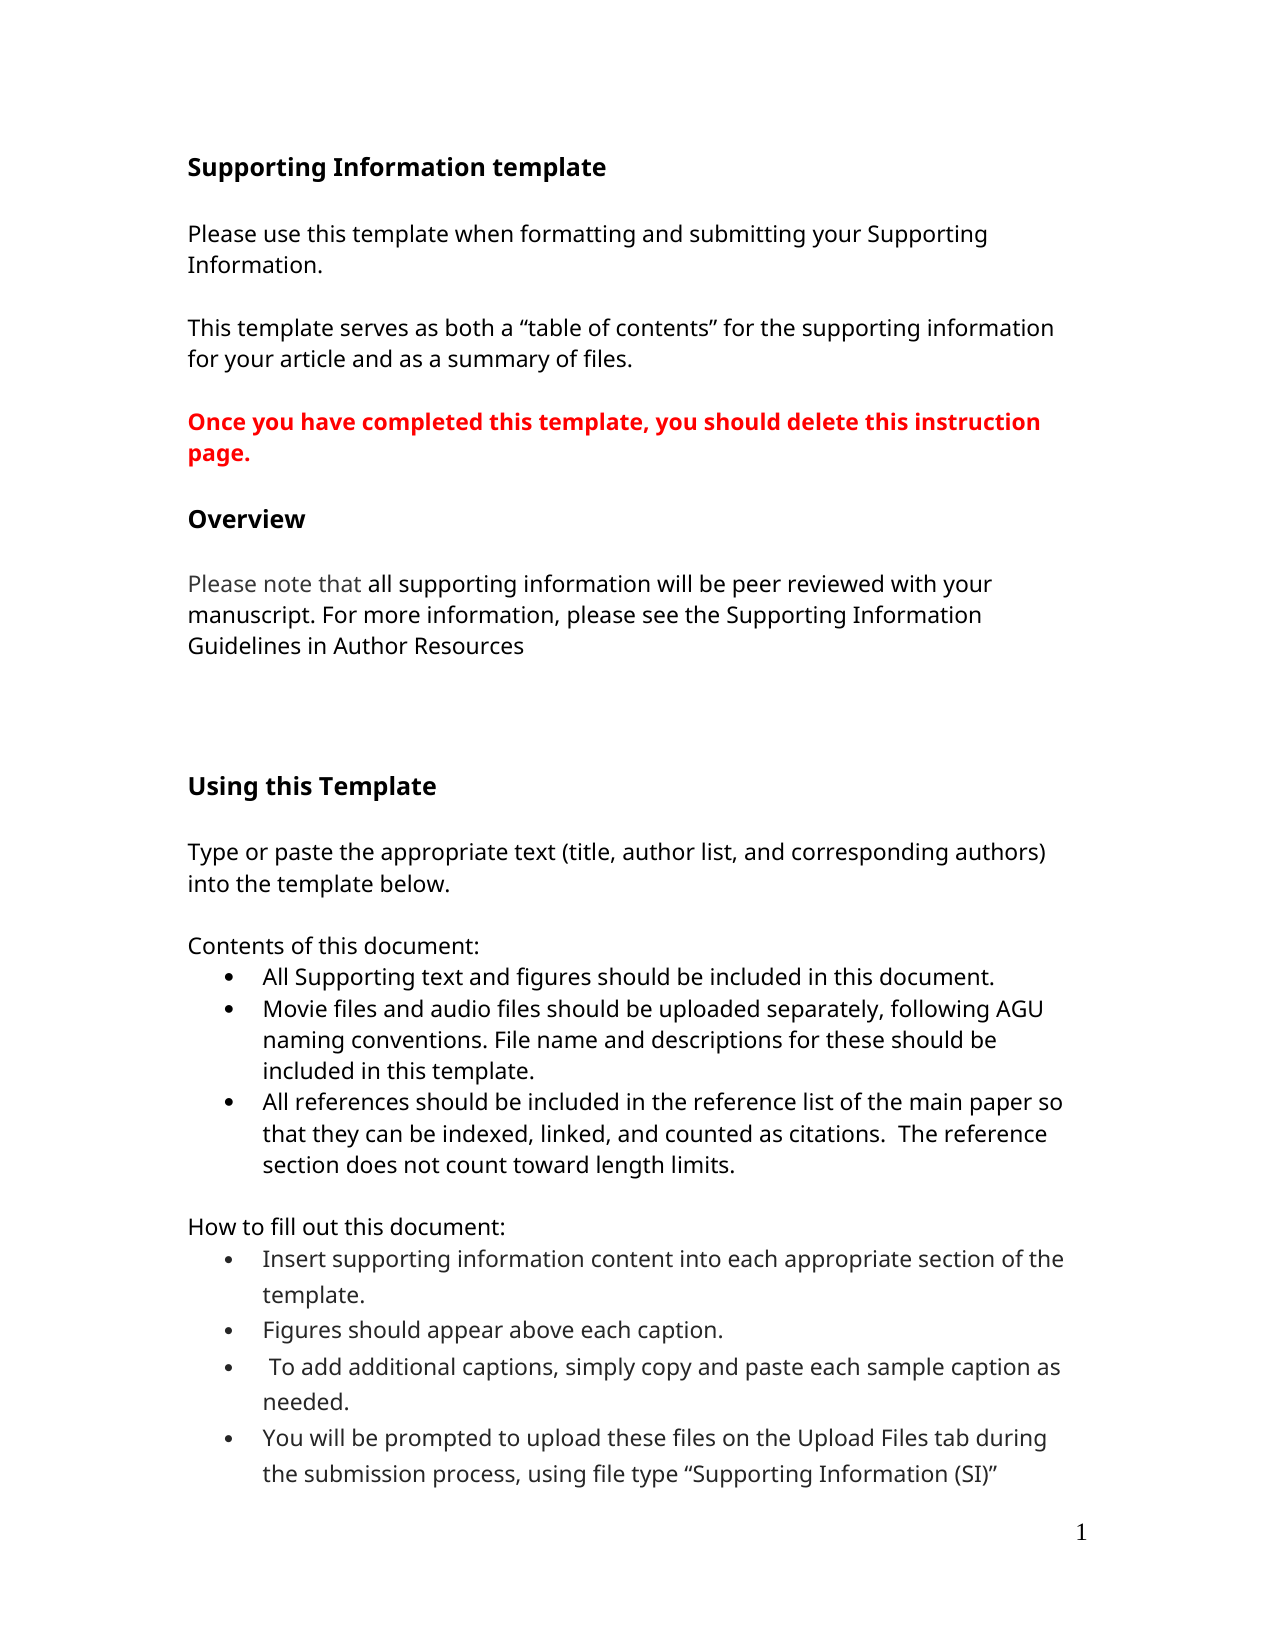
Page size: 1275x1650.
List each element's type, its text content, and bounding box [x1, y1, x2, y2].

list Figures should appear above each caption. [225, 1314, 1087, 1346]
list All Supporting text and figures should be included in this document. [225, 961, 1087, 993]
list Insert supporting information content into each appropriate section of the template. [225, 1243, 1087, 1310]
text Contents of this document: [187, 930, 1087, 961]
text Using this Template [187, 768, 1087, 802]
text Type or paste the appropriate text (title, author list, and corresponding authors) into the template below. [187, 836, 1087, 899]
text Please note that all supporting information will be peer reviewed with your manuscript. For more information, please see the Supporting Information Guidelines in Author Resources [187, 567, 1087, 661]
text Supporting Information template [187, 150, 1087, 184]
list You will be prompted to upload these files on the Upload Files tab during the submission process, using file type “Supporting Information (SI)” [225, 1422, 1087, 1489]
list Movie files and audio files should be uploaded separately, following AGU naming conventions. File name and descriptions for these should be included in this template. [225, 993, 1087, 1086]
text Once you have completed this template, you should delete this instruction page. [187, 406, 1087, 468]
text Overview [187, 502, 1087, 536]
list To add additional captions, simply copy and paste each sample caption as needed. [225, 1350, 1087, 1418]
list All references should be included in the reference list of the main paper so that they can be indexed, linked, and counted as citations. The reference section does not count toward length limits. [225, 1086, 1087, 1180]
text How to fill out this document: [187, 1211, 1087, 1243]
text This template serves as both a “table of contents” for the supporting information for your article and as a summary of files. [187, 312, 1087, 374]
text Please use this template when formatting and submitting your Supporting Information. [187, 218, 1087, 281]
